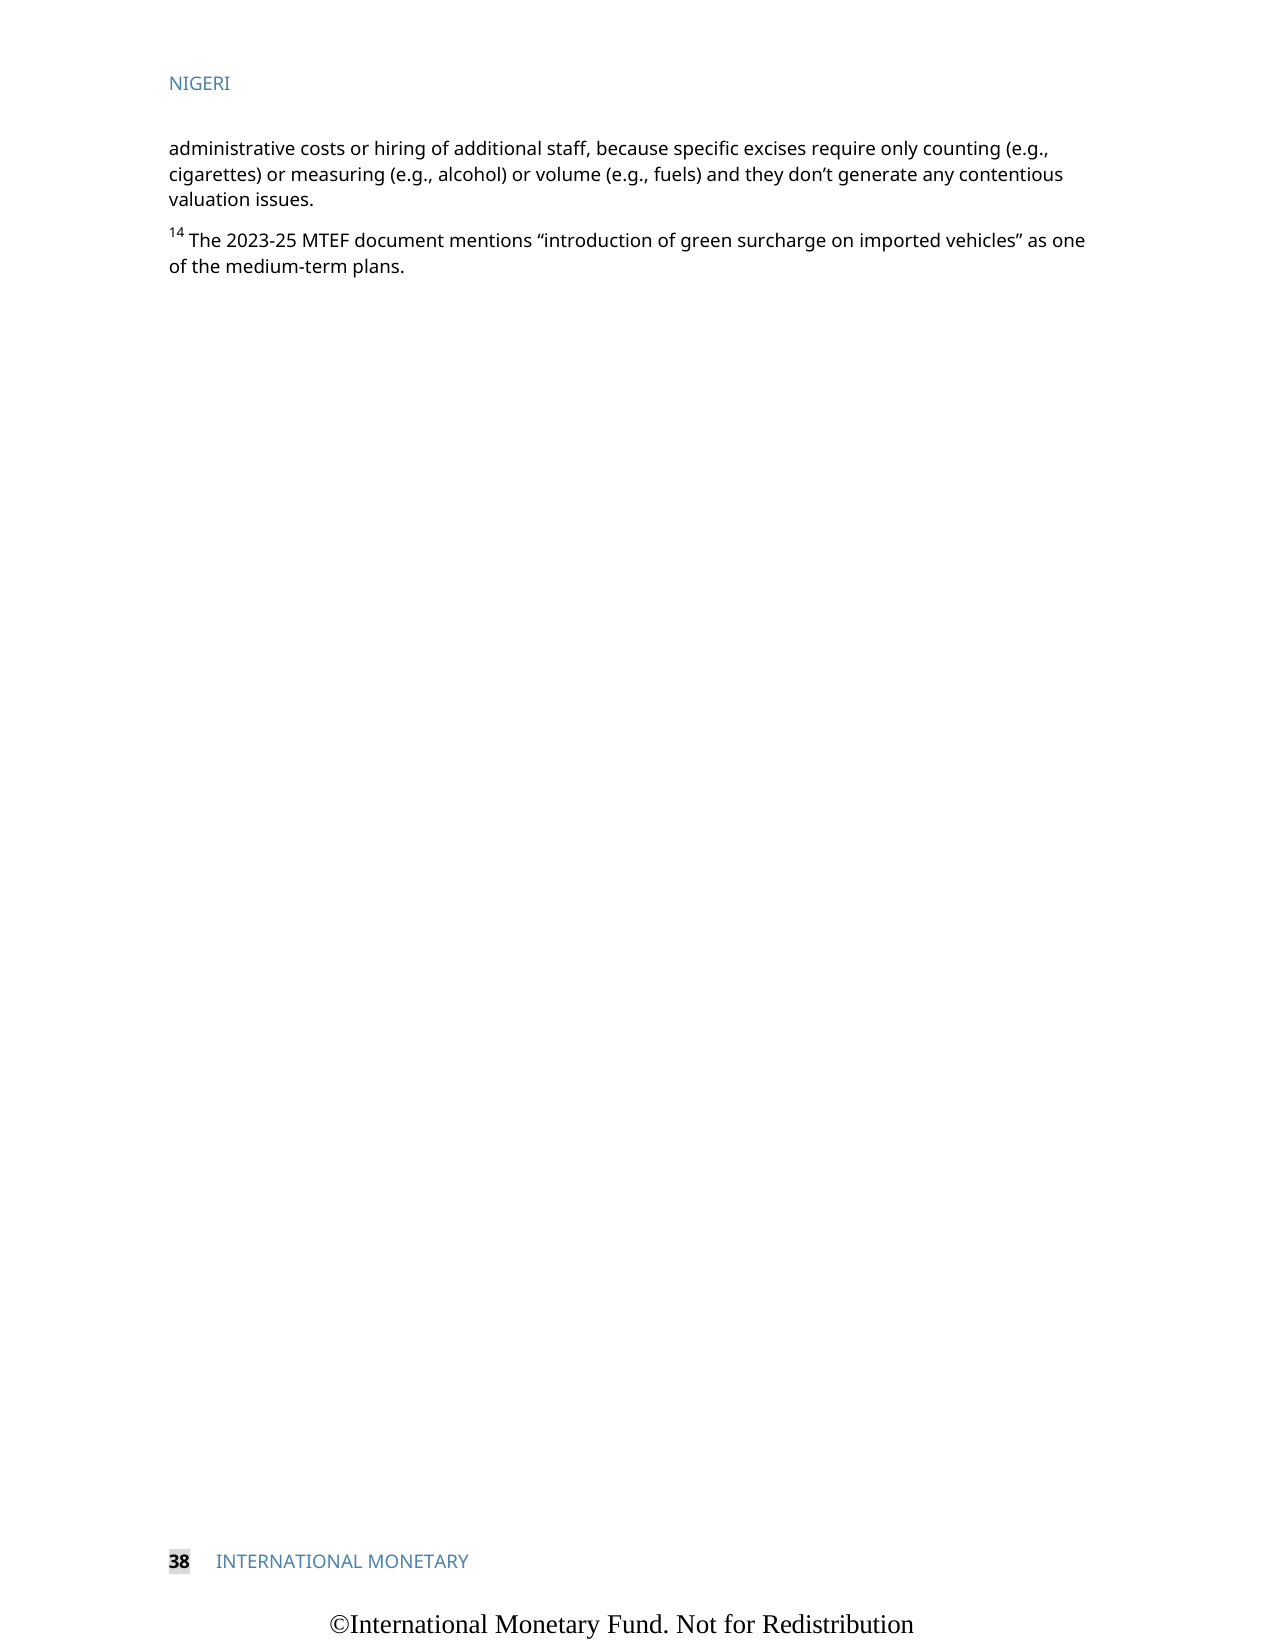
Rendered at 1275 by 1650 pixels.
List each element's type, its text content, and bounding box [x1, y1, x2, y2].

text 14 The 2023-25 MTEF document mentions “introduction of green surcharge on imported vehicles” as one of the medium-term plans. [169, 223, 1088, 278]
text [169, 135, 1119, 212]
